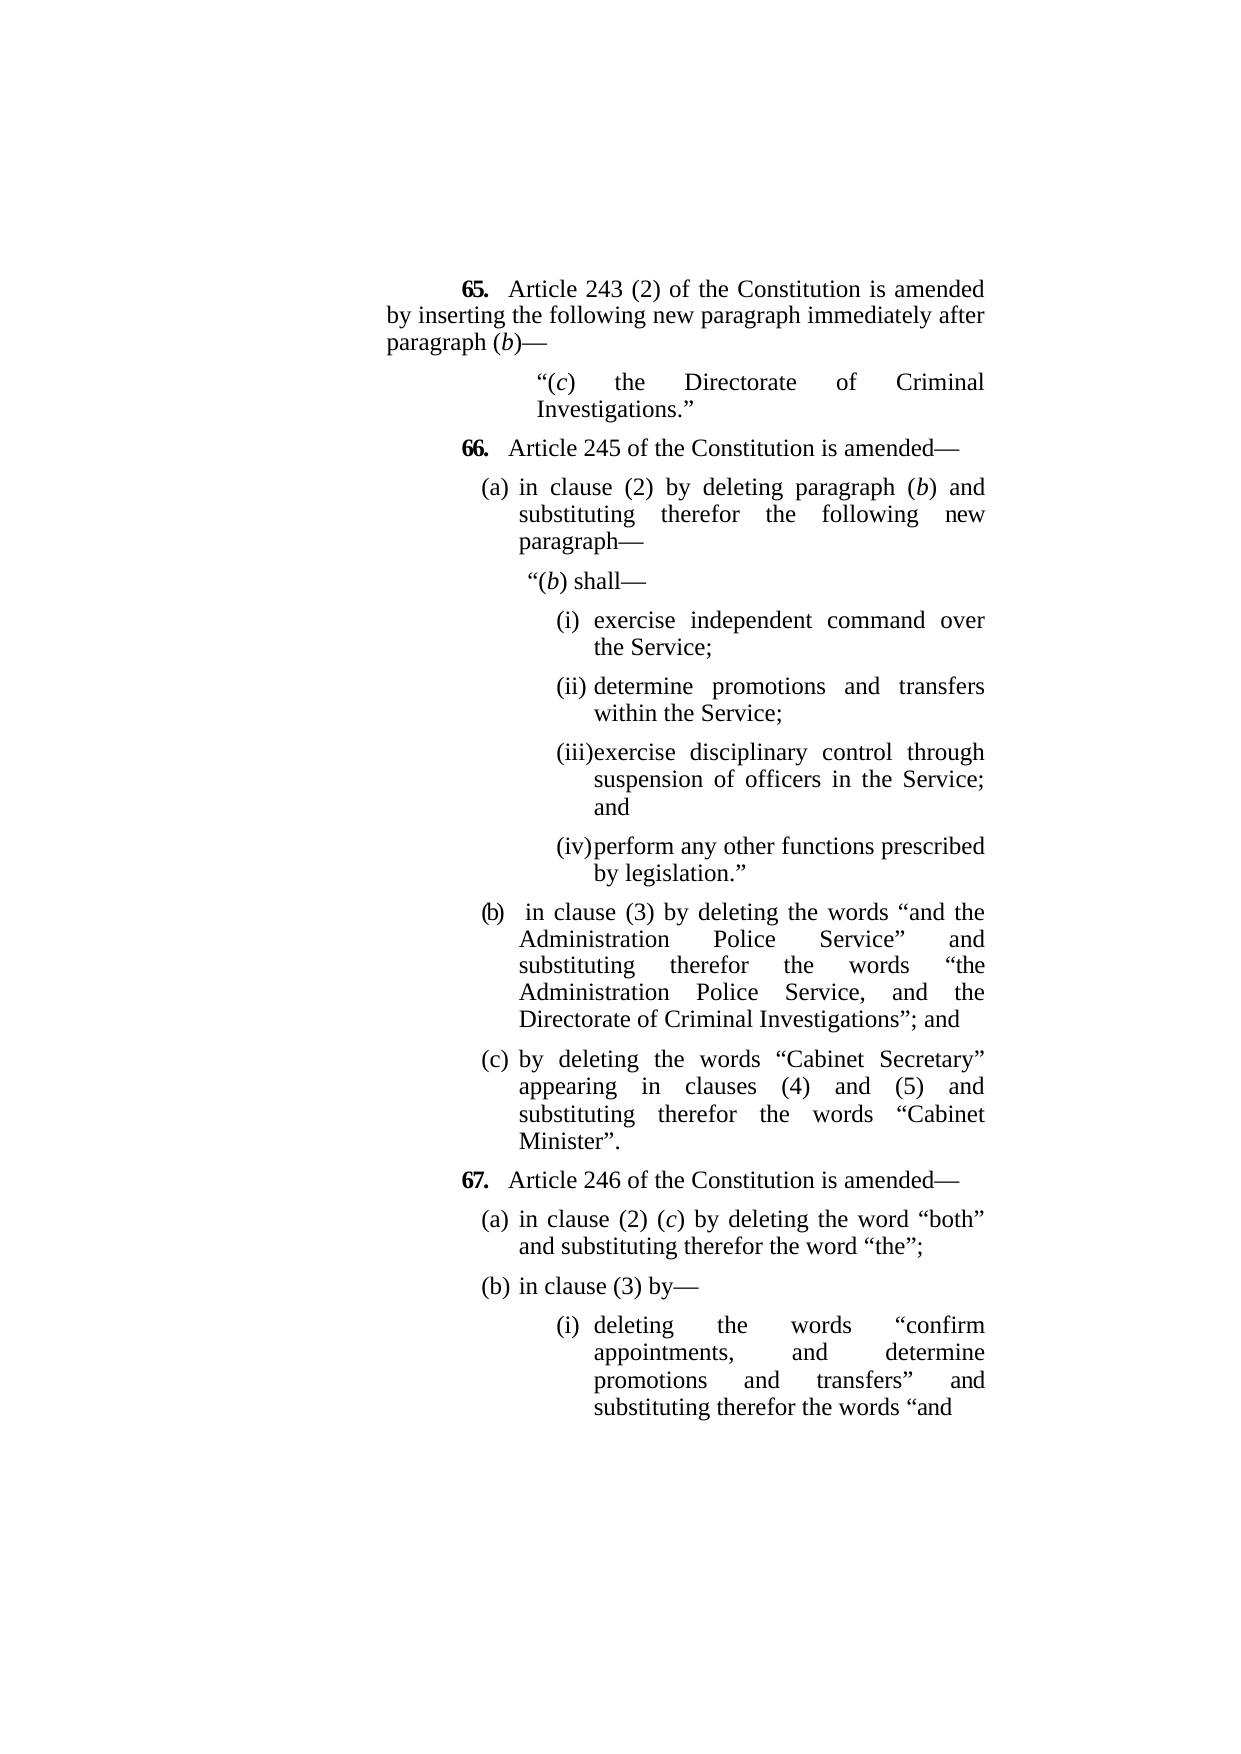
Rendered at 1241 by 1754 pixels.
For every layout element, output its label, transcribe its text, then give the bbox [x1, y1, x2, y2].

list by deleting the words “Cabinet Secretary” appearing in clauses (4) and (5) and substituting therefor the words “Cabinet Minister”. [481, 1045, 985, 1155]
list in clause (3) by— [481, 1271, 1065, 1299]
text “(c) the Directorate of Criminal Investigations.” [536, 369, 985, 422]
list in clause (2) by deleting paragraph (b) and substituting therefor the following new paragraph— [481, 474, 985, 555]
list exercise disciplinary control through suspension of officers in the Service; and [556, 739, 985, 821]
list in clause (2) (c) by deleting the word “both” and substituting therefor the word “the”; [481, 1206, 985, 1260]
list Article 245 of the Constitution is amended— [461, 433, 1065, 462]
list deleting the words “confirm appointments, and determine promotions and transfers” and substituting therefor the words “and [556, 1311, 985, 1421]
list in clause (3) by deleting the words “and the Administration Police Service” and substituting therefor the words “the Administration Police Service, and the Directorate of Criminal Investigations”; and [481, 899, 985, 1033]
list exercise independent command over the Service; [556, 607, 985, 661]
text “(b) shall— [527, 566, 1065, 595]
list determine promotions and transfers within the Service; [556, 673, 985, 726]
list Article 243 (2) of the Constitution is amended by inserting the following new paragraph immediately after paragraph (b)— [386, 276, 985, 356]
list Article 246 of the Constitution is amended— [461, 1165, 1065, 1194]
list perform any other functions prescribed by legislation.” [556, 833, 985, 886]
